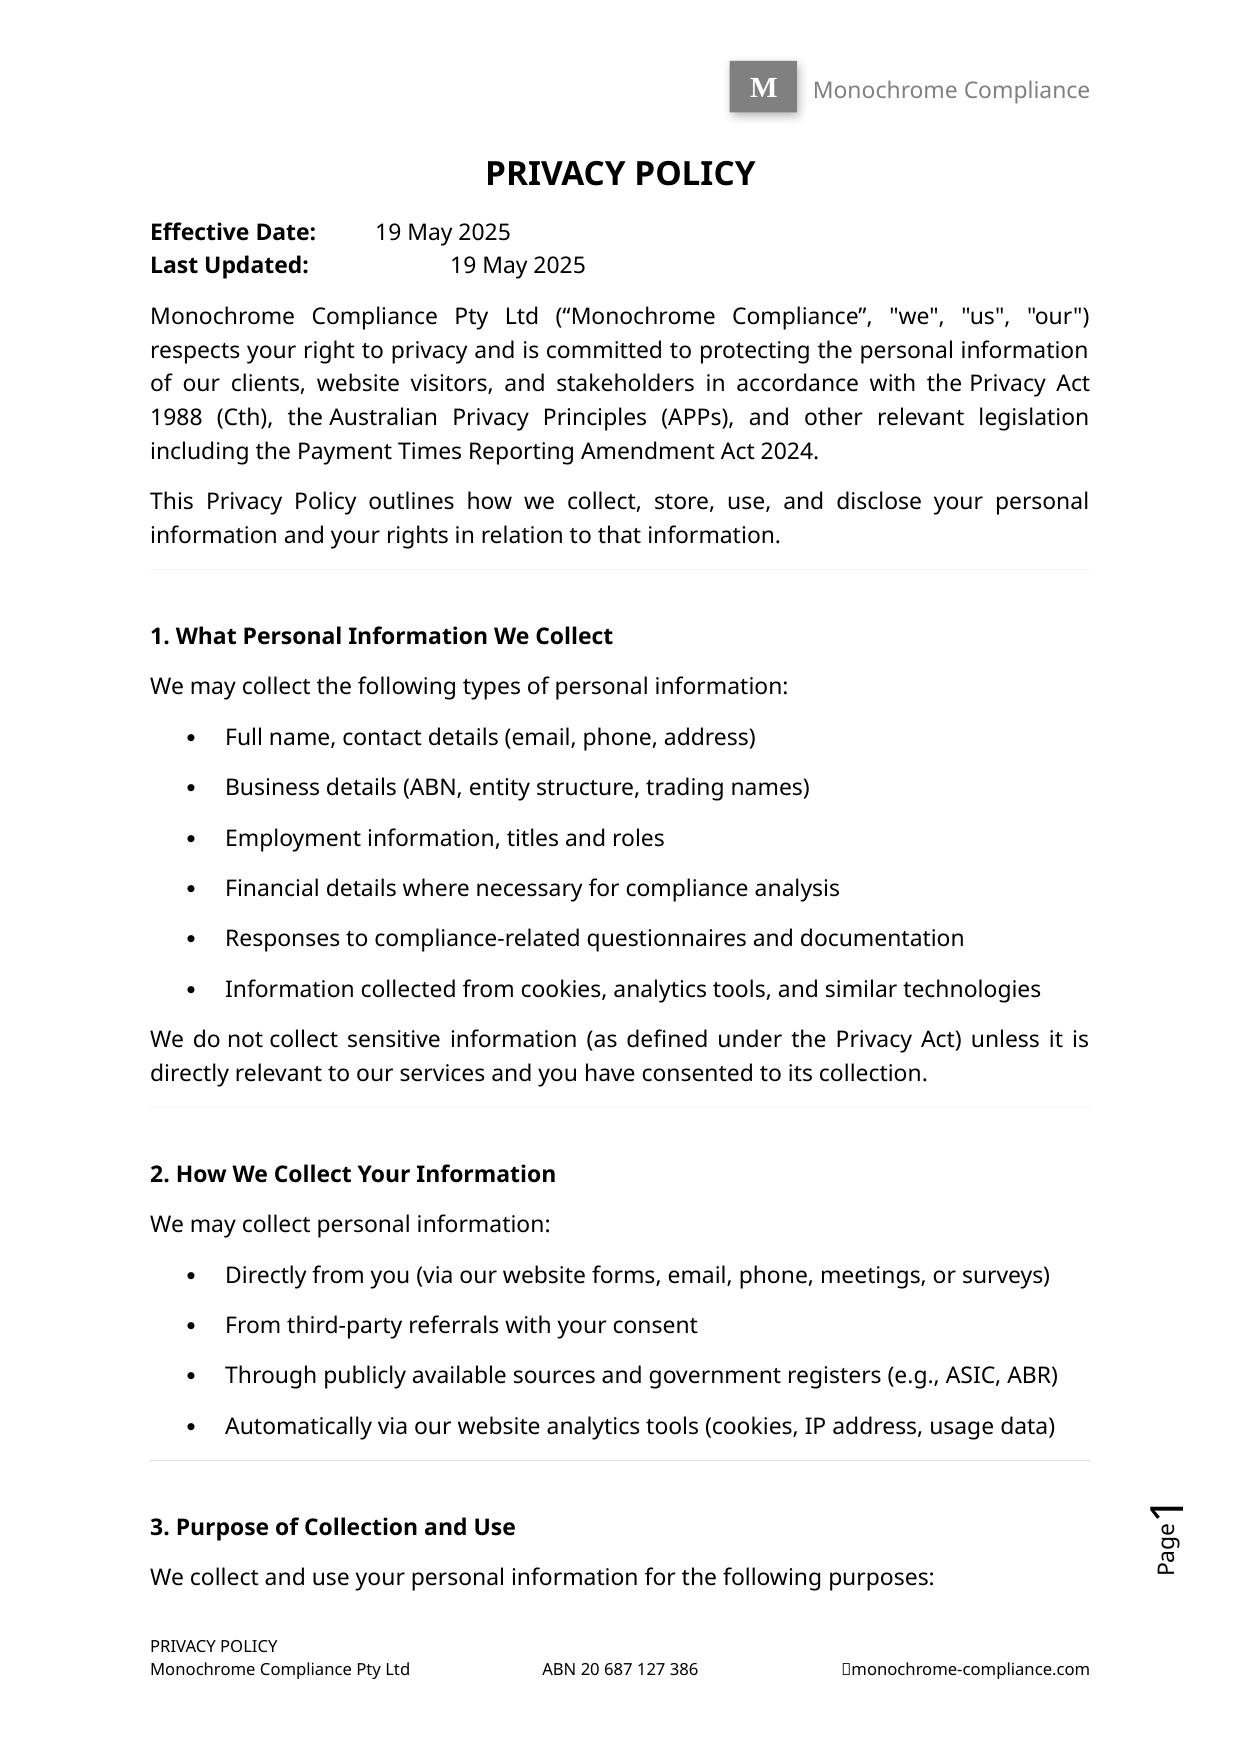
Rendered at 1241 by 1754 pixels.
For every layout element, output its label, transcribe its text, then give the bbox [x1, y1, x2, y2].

list Directly from you (via our website forms, email, phone, meetings, or surveys) [187, 1258, 1090, 1290]
text 3. Purpose of Collection and Use [150, 1511, 1090, 1542]
text Effective Date: 19 May 2025 Last Updated: 19 May 2025 [150, 216, 1090, 281]
text PRIVACY POLICY [150, 150, 1090, 195]
list Financial details where necessary for compliance analysis [187, 872, 1090, 903]
list Responses to compliance-related questionnaires and documentation [187, 922, 1090, 953]
text We may collect personal information: [150, 1208, 1090, 1239]
text We collect and use your personal information for the following purposes: [150, 1561, 1090, 1592]
text 1. What Personal Information We Collect [150, 620, 1090, 651]
text We may collect the following types of personal information: [150, 670, 1090, 701]
text 2. How We Collect Your Information [150, 1158, 1090, 1189]
list Automatically via our website analytics tools (cookies, IP address, usage data) [187, 1410, 1090, 1441]
text We do not collect sensitive information (as defined under the Privacy Act) unless it is directly relevant to our services and you have consented to its collection. [150, 1023, 1090, 1088]
text This Privacy Policy outlines how we collect, store, use, and disclose your personal information and your rights in relation to that information. [150, 485, 1090, 550]
list Business details (ABN, entity structure, trading names) [187, 771, 1090, 802]
list Through publicly available sources and government registers (e.g., ASIC, ABR) [187, 1359, 1090, 1391]
list Employment information, titles and roles [187, 821, 1090, 853]
list Full name, contact details (email, phone, address) [187, 721, 1090, 752]
list Information collected from cookies, analytics tools, and similar technologies [187, 973, 1090, 1004]
list From third-party referrals with your consent [187, 1309, 1090, 1340]
text Monochrome Compliance Pty Ltd (“Monochrome Compliance”, "we", "us", "our") respects your right to privacy and is committed to protecting the personal information of our clients, website visitors, and stakeholders in accordance with the Privacy Act 1988 (Cth), the Australian Privacy Principles (APPs), and other relevant legislation including the Payment Times Reporting Amendment Act 2024. [150, 300, 1090, 466]
